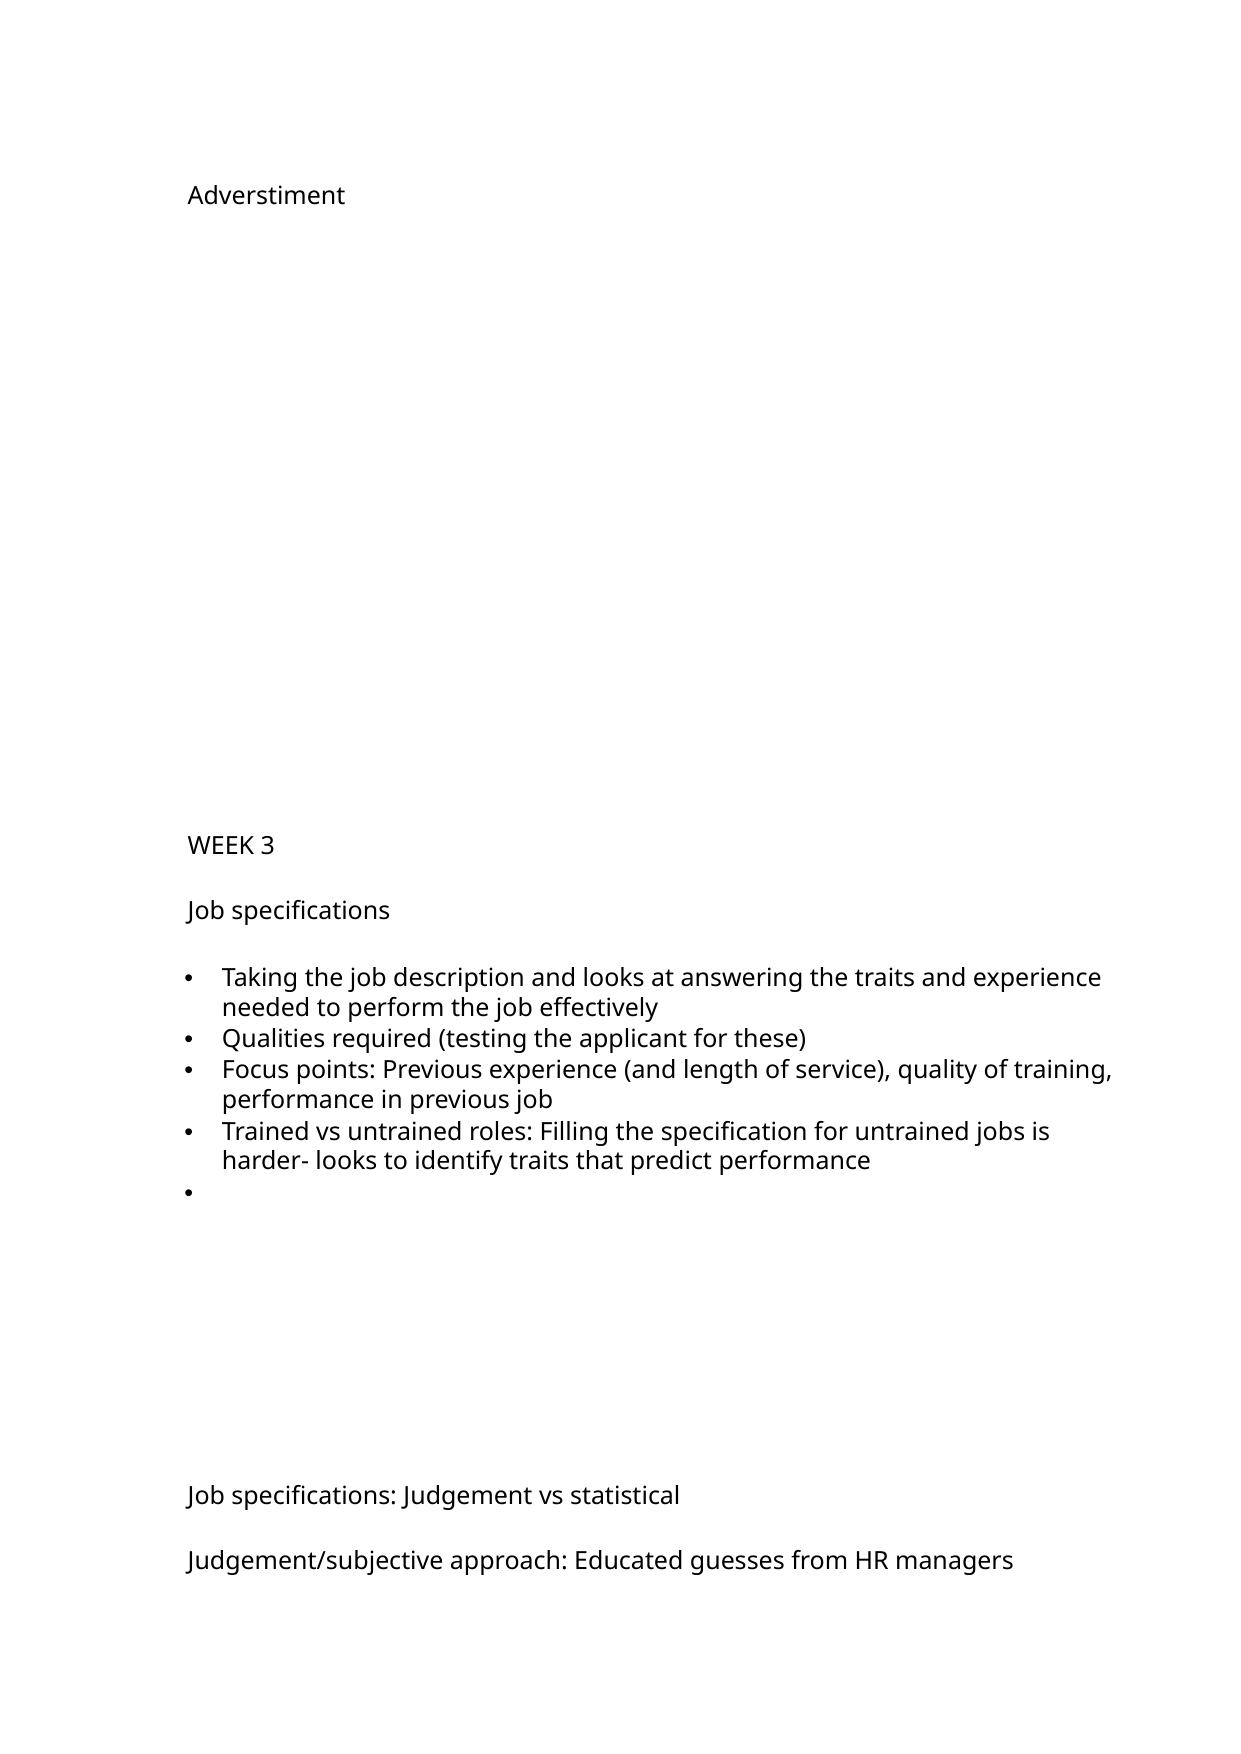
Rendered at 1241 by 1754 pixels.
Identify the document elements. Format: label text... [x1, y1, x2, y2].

text Adverstiment [187, 162, 1053, 227]
text Job specifications: Judgement vs statistical [187, 1462, 1053, 1527]
text Job specifications [187, 877, 1053, 942]
text Judgement/subjective approach: Educated guesses from HR managers [187, 1527, 1053, 1592]
text WEEK 3 [187, 812, 1053, 877]
